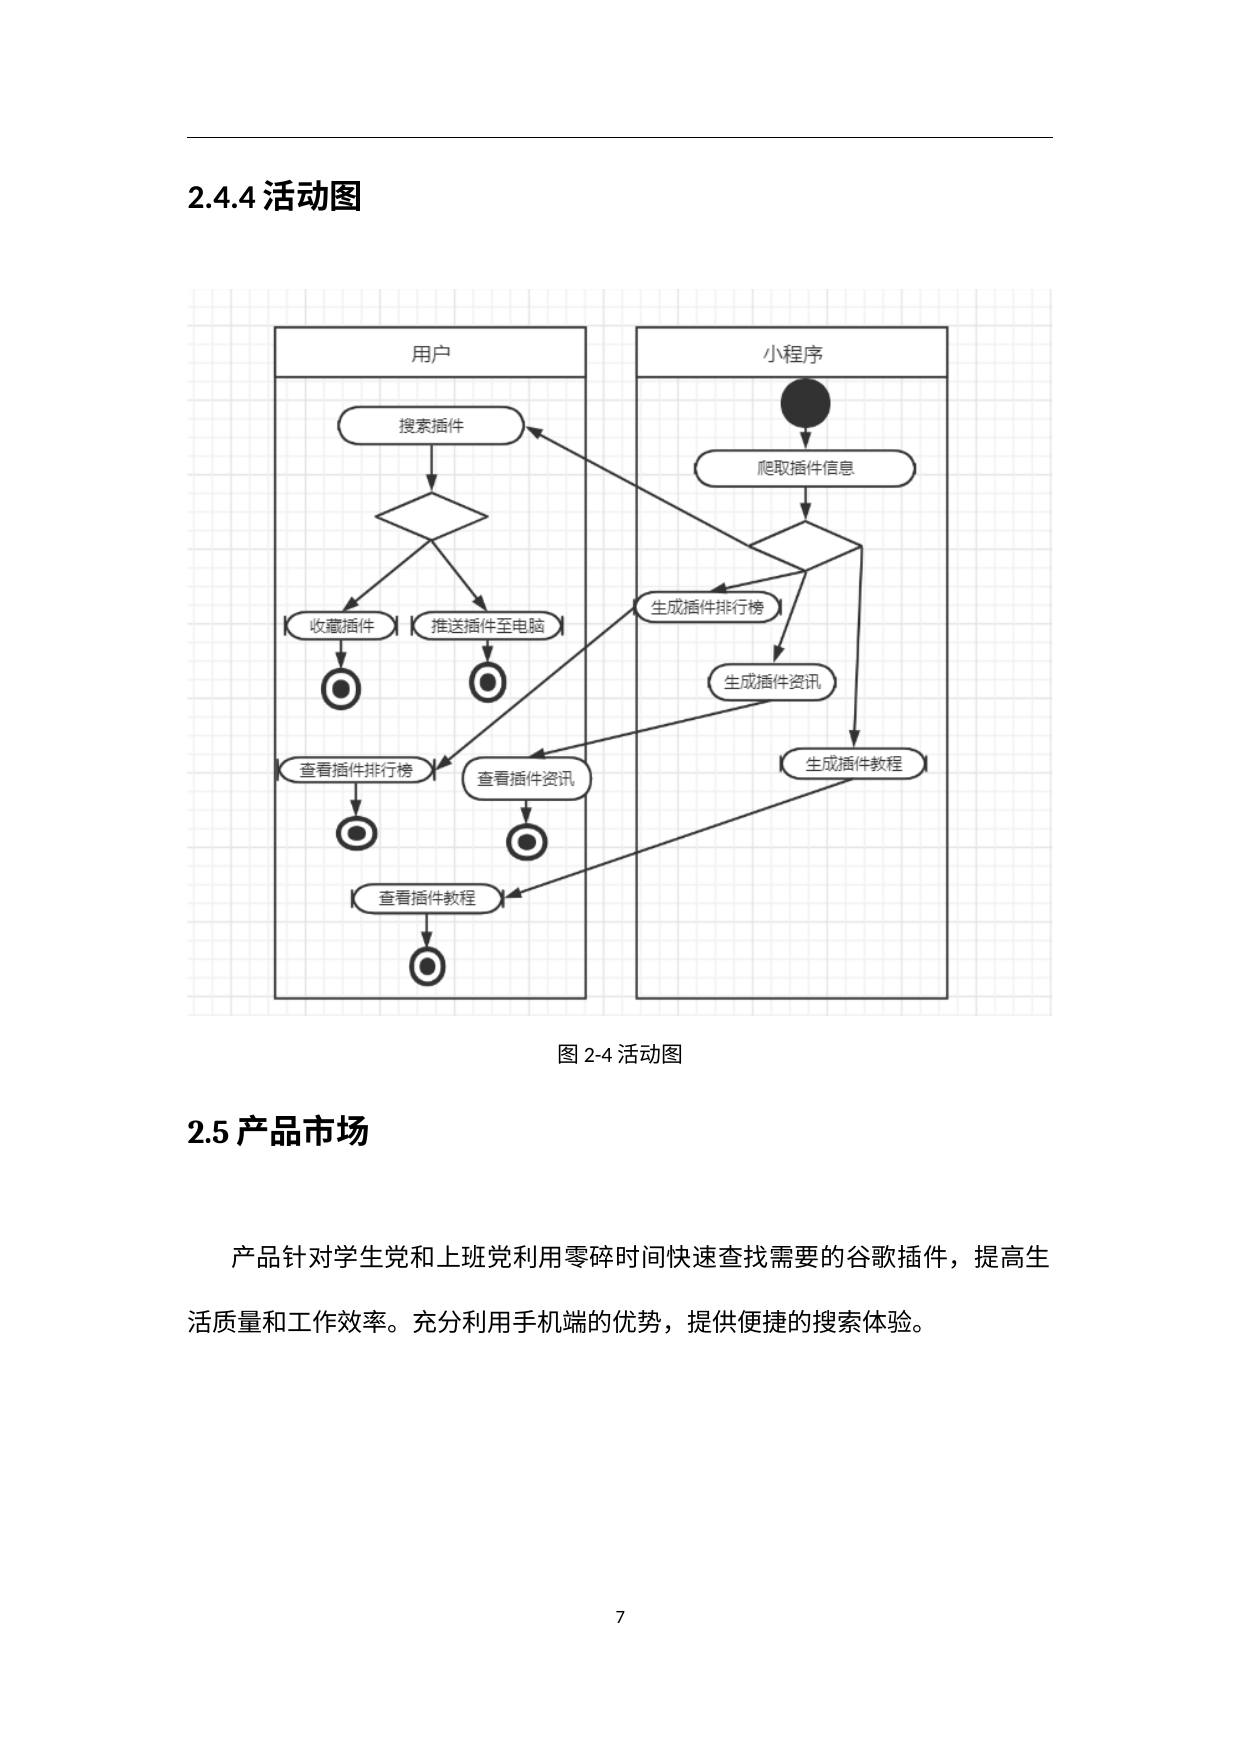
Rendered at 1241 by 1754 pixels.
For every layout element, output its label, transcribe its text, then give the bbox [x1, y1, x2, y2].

text 图2-4 活动图 [187, 1037, 1053, 1069]
picture [187, 289, 1053, 1016]
subtitle 2.4.4活动图 [187, 162, 1053, 227]
subtitle 2.5产品市场 [187, 1096, 1053, 1161]
text 产品针对学生党和上班党利用零碎时间快速查找需要的谷歌插件，提高生活质量和工作效率。充分利用手机端的优势，提供便捷的搜索体验。 [187, 1223, 1053, 1353]
